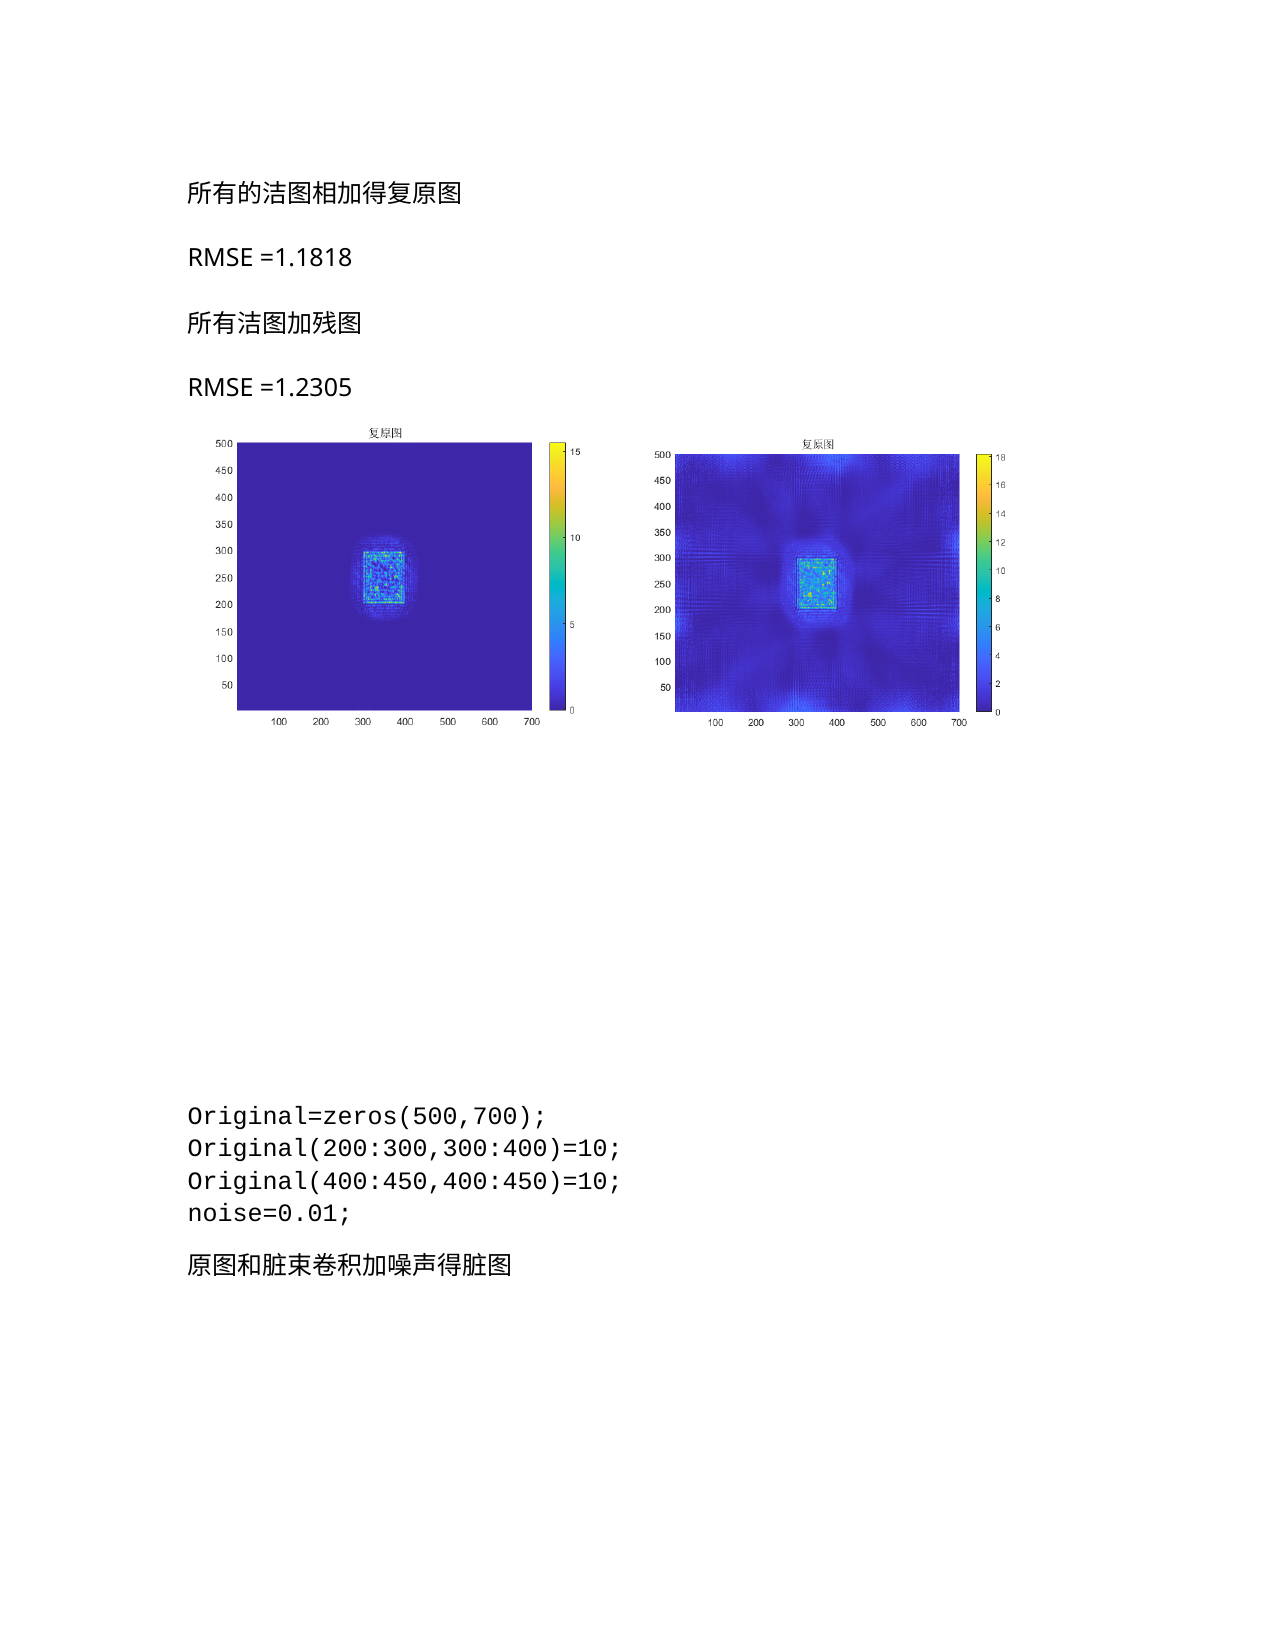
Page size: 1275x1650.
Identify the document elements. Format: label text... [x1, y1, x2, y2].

text Original(400:450,400:450)=10; [187, 1166, 1087, 1199]
text RMSE =1.1818 [187, 224, 1087, 289]
text 原图和脏束卷积加噪声得脏图 [187, 1231, 1087, 1296]
text 所有的洁图相加得复原图 [187, 159, 1087, 224]
text noise=0.01; [187, 1199, 1087, 1231]
text Original(200:300,300:400)=10; [187, 1134, 1087, 1166]
text 所有洁图加残图 [187, 289, 1087, 354]
text RMSE =1.2305 [187, 354, 1087, 419]
text Original=zeros(500,700); [187, 1101, 1087, 1134]
picture [187, 418, 623, 746]
picture [627, 431, 1047, 746]
